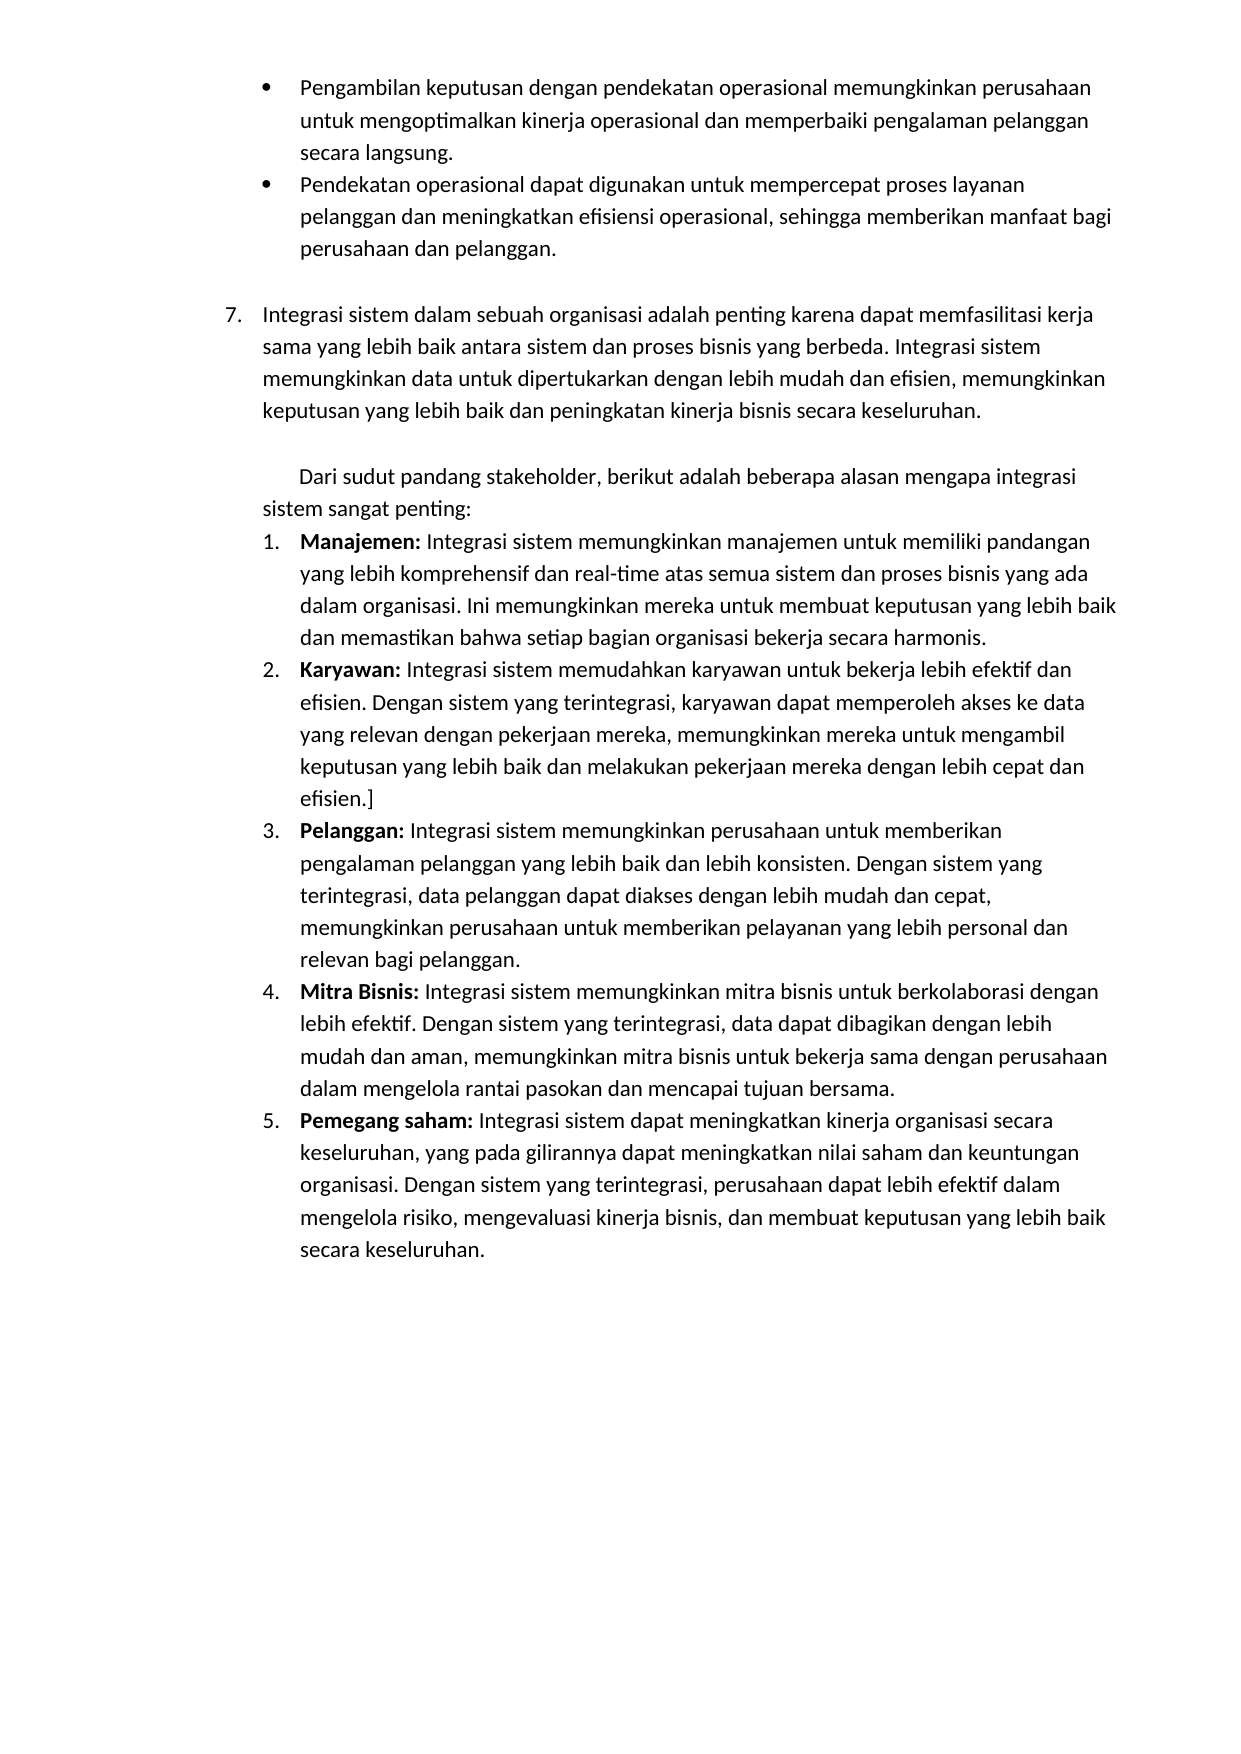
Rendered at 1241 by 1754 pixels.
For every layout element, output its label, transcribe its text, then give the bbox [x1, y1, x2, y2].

list Pengambilan keputusan dengan pendekatan operasional memungkinkan perusahaan untuk mengoptimalkan kinerja operasional dan memperbaiki pengalaman pelanggan secara langsung. [262, 73, 1123, 166]
list Mitra Bisnis: Integrasi sistem memungkinkan mitra bisnis untuk berkolaborasi dengan lebih efektif. Dengan sistem yang terintegrasi, data dapat dibagikan dengan lebih mudah dan aman, memungkinkan mitra bisnis untuk bekerja sama dengan perusahaan dalam mengelola rantai pasokan dan mencapai tujuan bersama. [262, 977, 1123, 1102]
list Pemegang saham: Integrasi sistem dapat meningkatkan kinerja organisasi secara keseluruhan, yang pada gilirannya dapat meningkatkan nilai saham dan keuntungan organisasi. Dengan sistem yang terintegrasi, perusahaan dapat lebih efektif dalam mengelola risiko, mengevaluasi kinerja bisnis, dan membuat keputusan yang lebih baik secara keseluruhan. [262, 1106, 1123, 1263]
list Pendekatan operasional dapat digunakan untuk mempercepat proses layanan pelanggan dan meningkatkan efisiensi operasional, sehingga memberikan manfaat bagi perusahaan dan pelanggan. [262, 170, 1123, 262]
text Dari sudut pandang stakeholder, berikut adalah beberapa alasan mengapa integrasi sistem sangat penting: [262, 462, 1123, 522]
list Manajemen: Integrasi sistem memungkinkan manajemen untuk memiliki pandangan yang lebih komprehensif dan real-time atas semua sistem dan proses bisnis yang ada dalam organisasi. Ini memungkinkan mereka untuk membuat keputusan yang lebih baik dan memastikan bahwa setiap bagian organisasi bekerja secara harmonis. [262, 527, 1123, 651]
list Integrasi sistem dalam sebuah organisasi adalah penting karena dapat memfasilitasi kerja sama yang lebih baik antara sistem dan proses bisnis yang berbeda. Integrasi sistem memungkinkan data untuk dipertukarkan dengan lebih mudah dan efisien, memungkinkan keputusan yang lebih baik dan peningkatan kinerja bisnis secara keseluruhan. [225, 300, 1123, 424]
list Pelanggan: Integrasi sistem memungkinkan perusahaan untuk memberikan pengalaman pelanggan yang lebih baik dan lebih konsisten. Dengan sistem yang terintegrasi, data pelanggan dapat diakses dengan lebih mudah dan cepat, memungkinkan perusahaan untuk memberikan pelayanan yang lebih personal dan relevan bagi pelanggan. [262, 816, 1123, 973]
list Karyawan: Integrasi sistem memudahkan karyawan untuk bekerja lebih efektif dan efisien. Dengan sistem yang terintegrasi, karyawan dapat memperoleh akses ke data yang relevan dengan pekerjaan mereka, memungkinkan mereka untuk mengambil keputusan yang lebih baik dan melakukan pekerjaan mereka dengan lebih cepat dan efisien.] [262, 656, 1123, 812]
